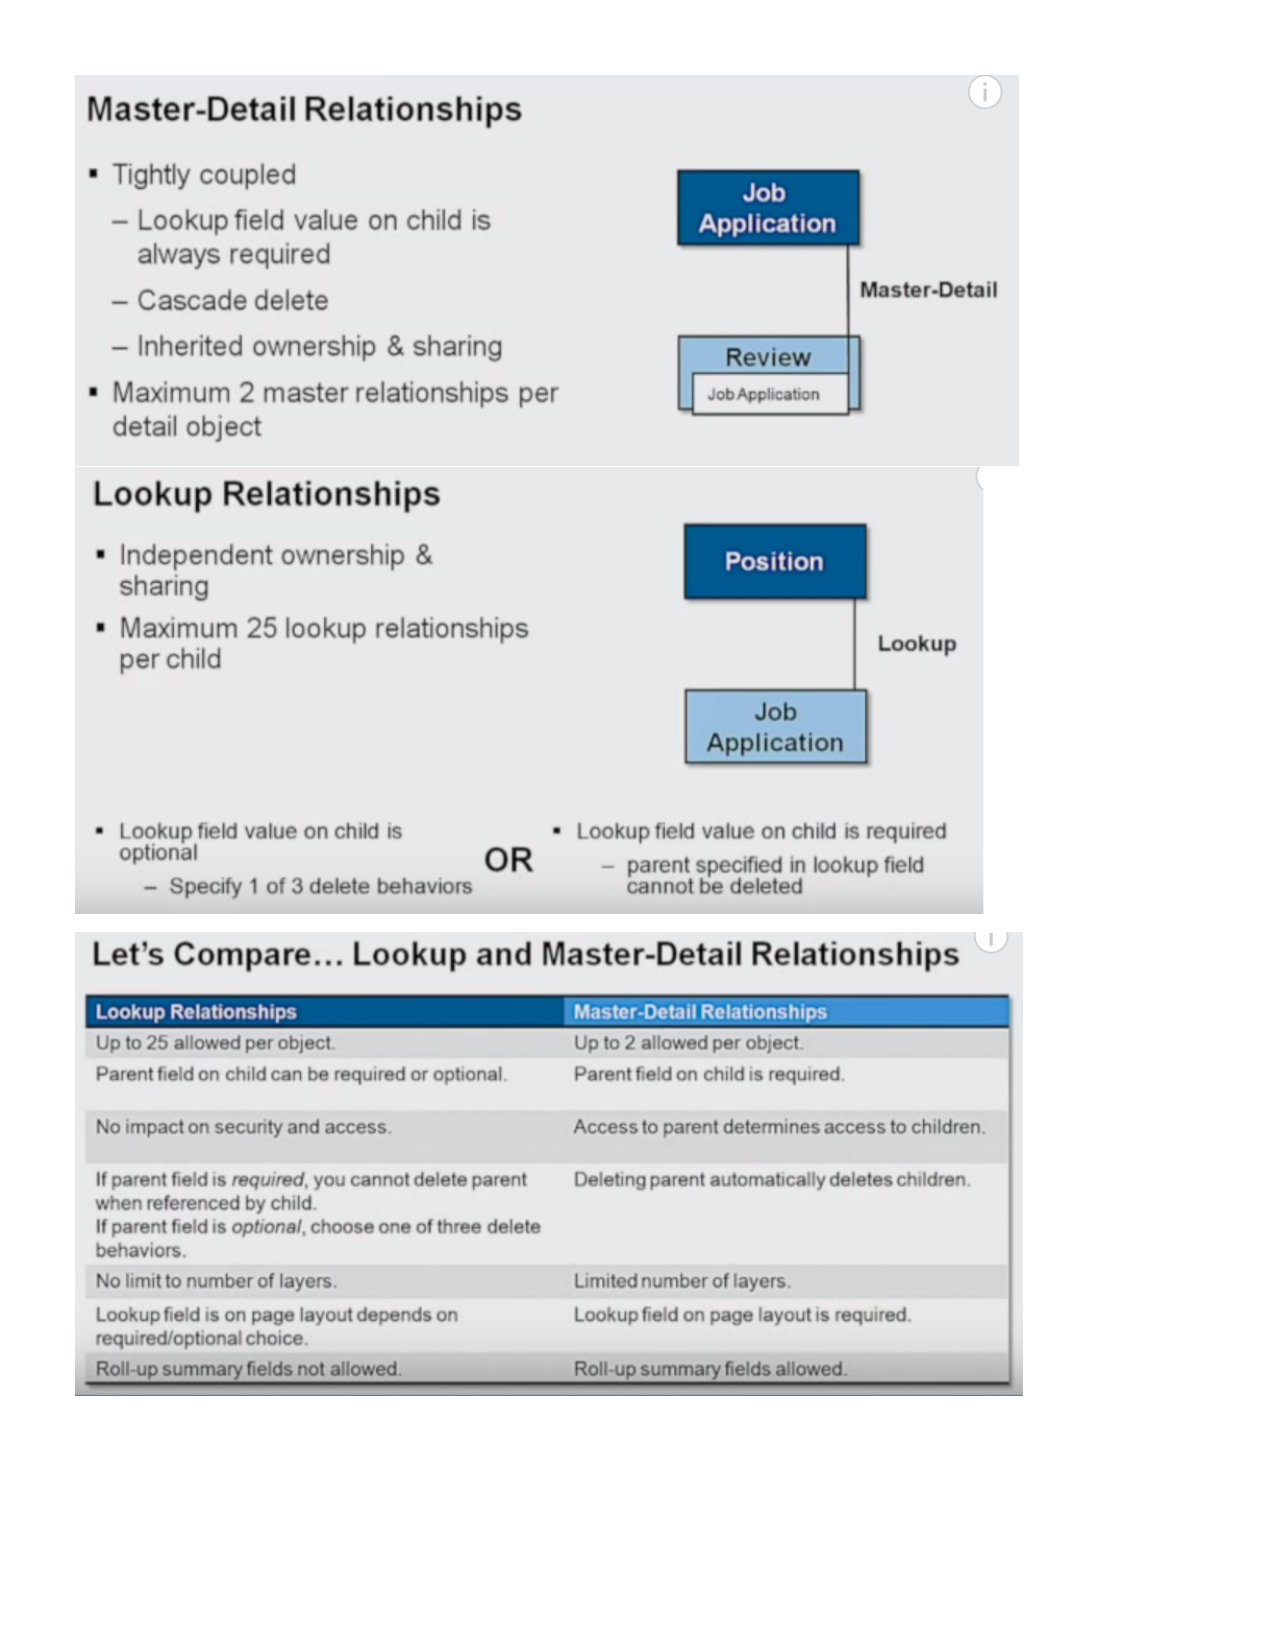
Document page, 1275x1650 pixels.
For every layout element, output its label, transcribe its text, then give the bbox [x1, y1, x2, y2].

picture [75, 467, 984, 914]
picture [75, 75, 1019, 466]
picture [75, 932, 1023, 1396]
